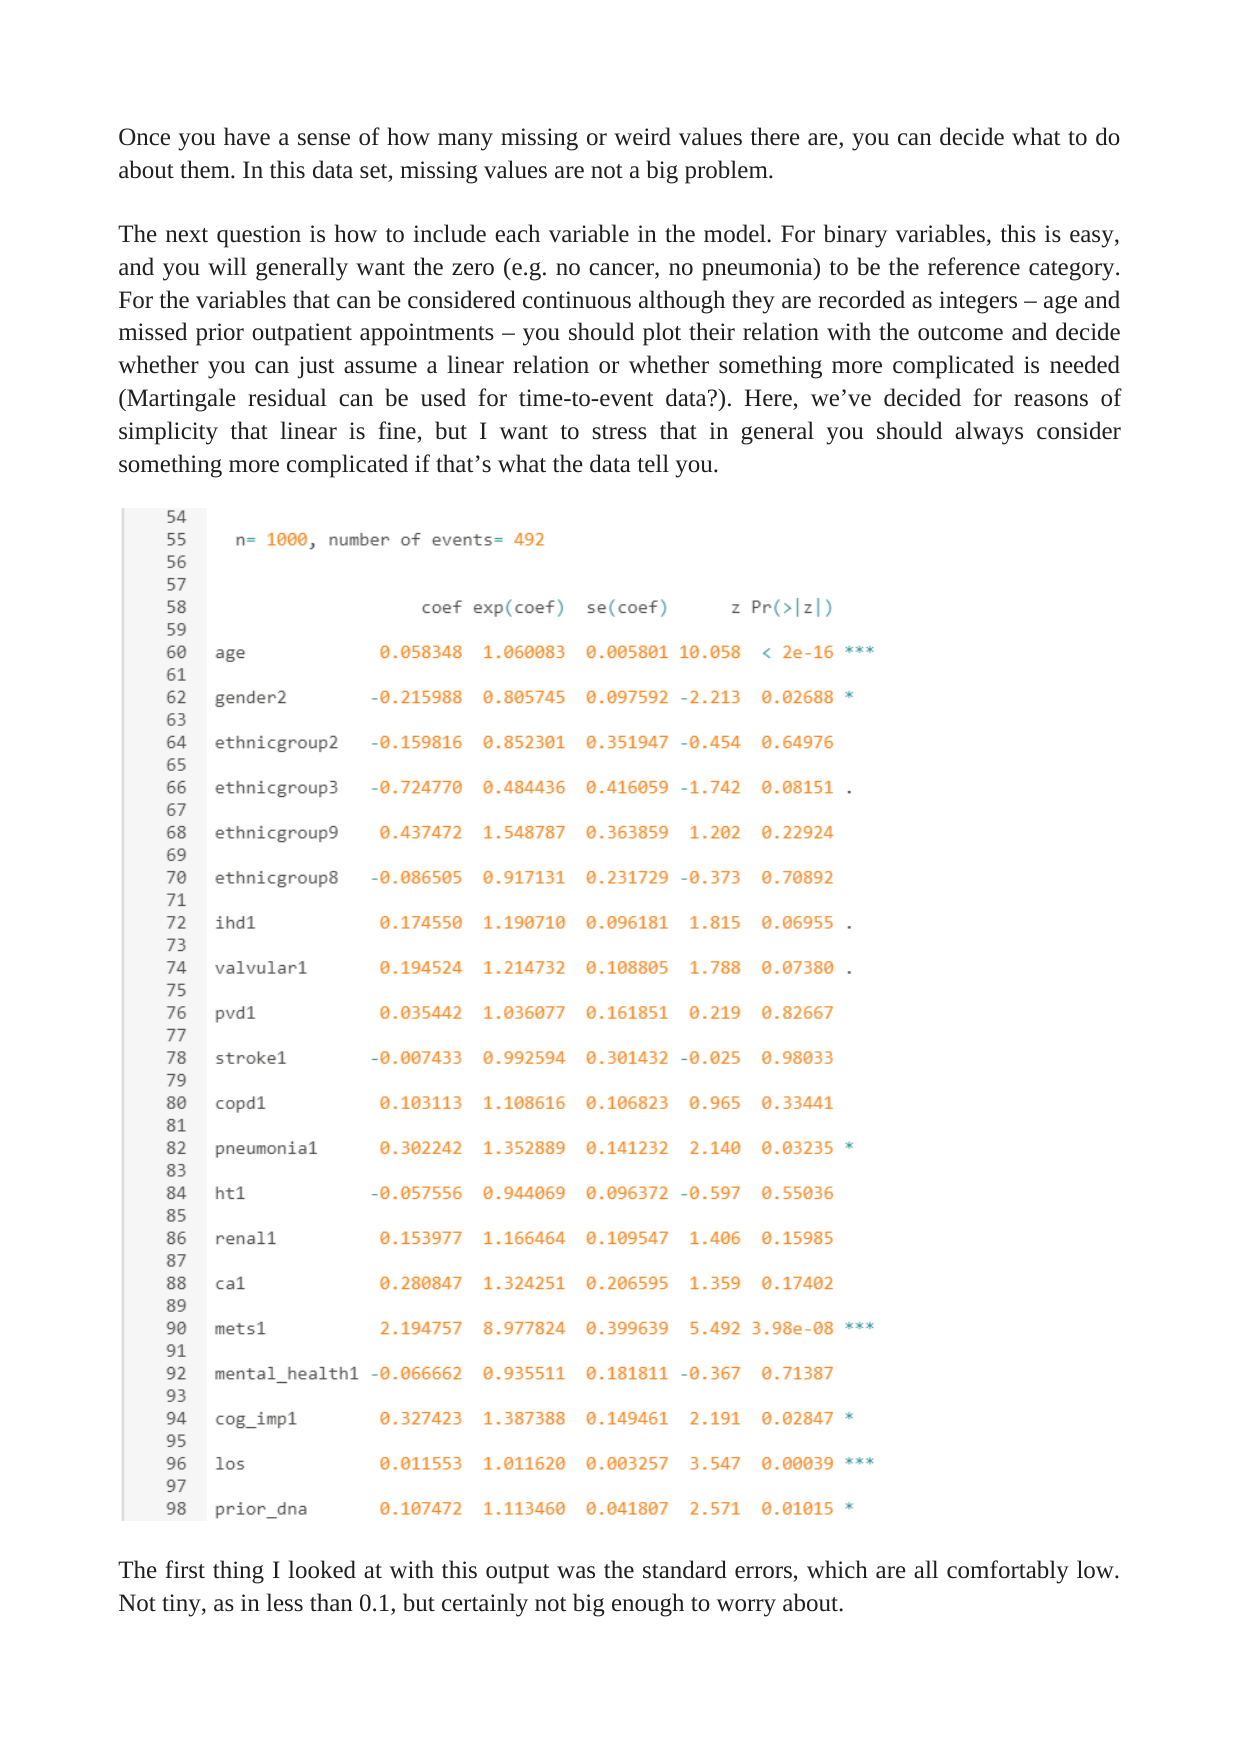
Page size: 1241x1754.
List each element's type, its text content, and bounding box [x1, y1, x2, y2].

text The first thing I looked at with this output was the standard errors, which are all comfortably low. Not tiny, as in less than 0.1, but certainly not big enough to worry about. [118, 1551, 1122, 1617]
text Once you have a sense of how many missing or weird values there are, you can decide what to do about them. In this data set, missing values are not a big problem. [118, 118, 1122, 184]
picture [118, 508, 932, 1521]
text The next question is how to include each variable in the model. For binary variables, this is easy, and you will generally want the zero (e.g. no cancer, no pneumonia) to be the reference category. For the variables that can be considered continuous although they are recorded as integers – age and missed prior outpatient appointments – you should plot their relation with the outcome and decide whether you can just assume a linear relation or whether something more complicated is needed (Martingale residual can be used for time-to-event data?). Here, we’ve decided for reasons of simplicity that linear is fine, but I want to stress that in general you should always consider something more complicated if that’s what the data tell you. [118, 215, 1122, 477]
